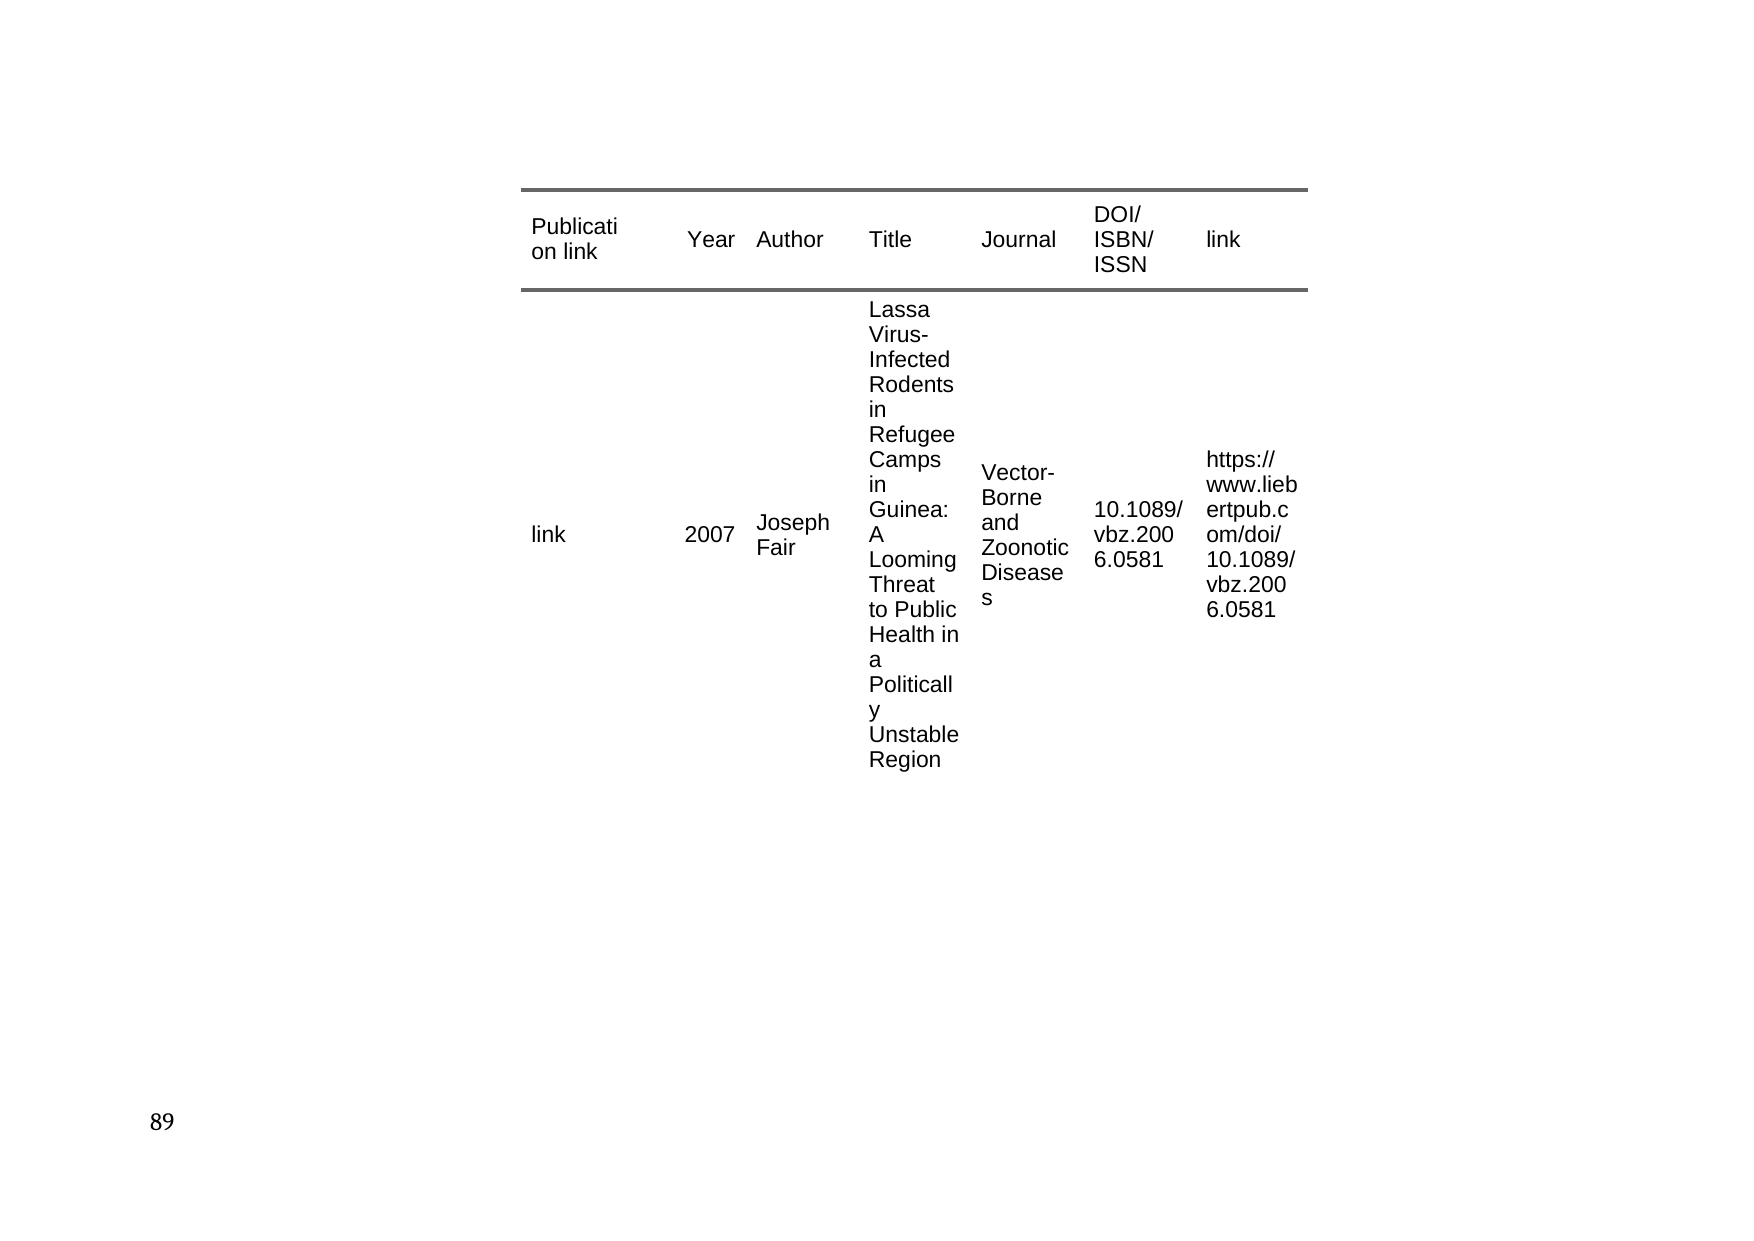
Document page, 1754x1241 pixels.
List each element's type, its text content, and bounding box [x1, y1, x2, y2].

table_cell Vector-Borne and Zoonotic Diseases [971, 292, 1083, 783]
table_header DOI/ISBN/ISSN [1083, 192, 1196, 287]
table_cell 10.1089/vbz.2006.0581 [1083, 292, 1196, 783]
table_header Publication link [521, 192, 633, 287]
table_header Title [858, 192, 971, 287]
table_cell 2007 [633, 292, 746, 783]
table_cell Lassa Virus-Infected Rodents in Refugee Camps in Guinea: A Looming Threat to Public Health in a Politically Unstable Region [858, 292, 971, 783]
table_header link [1196, 192, 1308, 287]
table_header Year [633, 192, 746, 287]
table_cell Joseph Fair [746, 292, 858, 783]
table_header Author [746, 192, 858, 287]
table_header Journal [971, 192, 1083, 287]
table_cell https://www.liebertpub.com/doi/10.1089/vbz.2006.0581 [1196, 292, 1308, 783]
table_cell link [521, 292, 633, 783]
